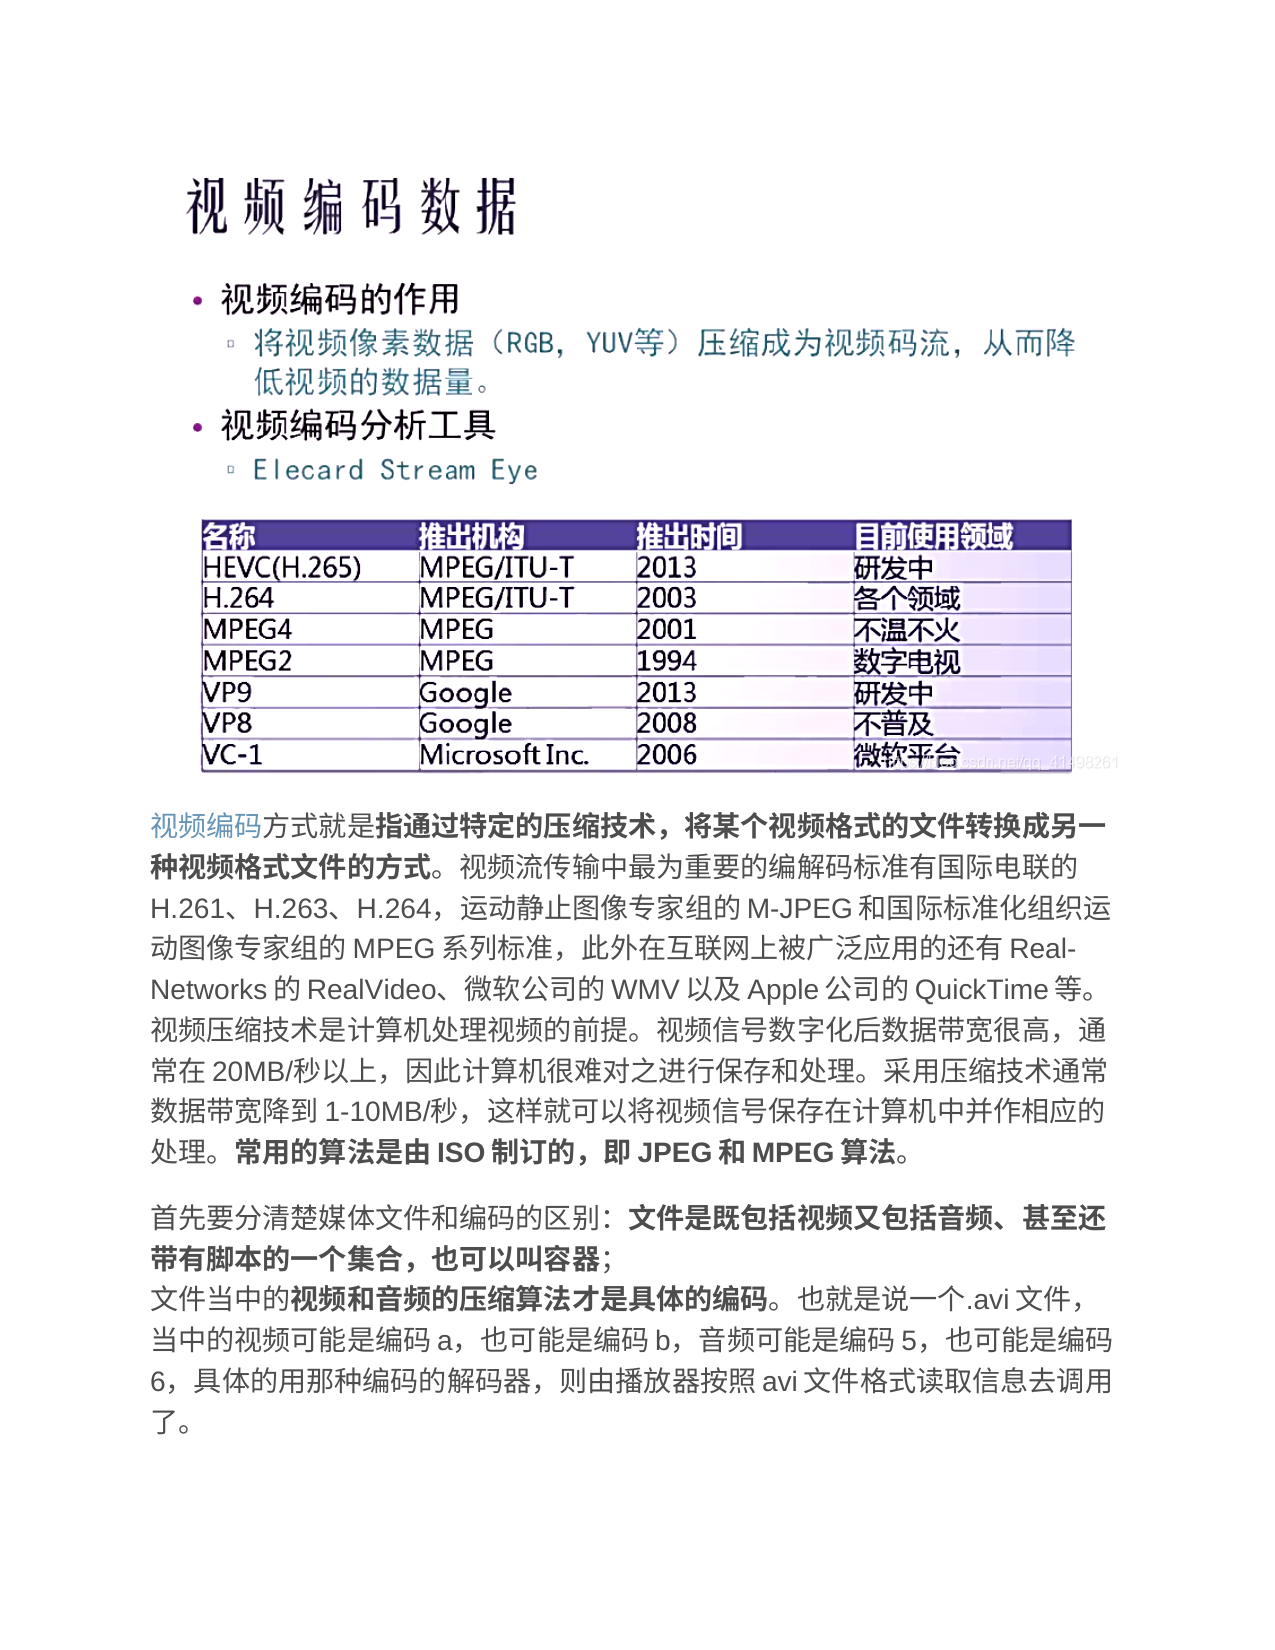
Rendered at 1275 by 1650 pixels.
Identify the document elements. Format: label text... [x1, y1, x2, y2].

text 首先要分清楚媒体文件和编码的区别：文件是既包括视频又包括音频、甚至还带有脚本的一个集合，也可以叫容器； 文件当中的视频和音频的压缩算法才是具体的编码。也就是说一个.avi文件，当中的视频可能是编码a，也可能是编码b，音频可能是编码5，也可能是编码6，具体的用那种编码的解码器，则由播放器按照avi文件格式读取信息去调用了。 [150, 1196, 1125, 1440]
text 视频编码方式就是指通过特定的压缩技术，将某个视频格式的文件转换成另一种视频格式文件的方式。视频流传输中最为重要的编解码标准有国际电联的H.261、H.263、H.264，运动静止图像专家组的M-JPEG和国际标准化组织运动图像专家组的MPEG系列标准，此外在互联网上被广泛应用的还有Real-Networks的RealVideo、微软公司的WMV以及Apple公司的QuickTime等。 [150, 804, 1125, 1008]
text 视频压缩技术是计算机处理视频的前提。视频信号数字化后数据带宽很高，通常在20MB/秒以上，因此计算机很难对之进行保存和处理。采用压缩技术通常数据带宽降到1-10MB/秒，这样就可以将视频信号保存在计算机中并作相应的处理。常用的算法是由ISO制订的，即JPEG和MPEG算法。 [150, 1008, 1125, 1171]
picture [150, 150, 1125, 780]
